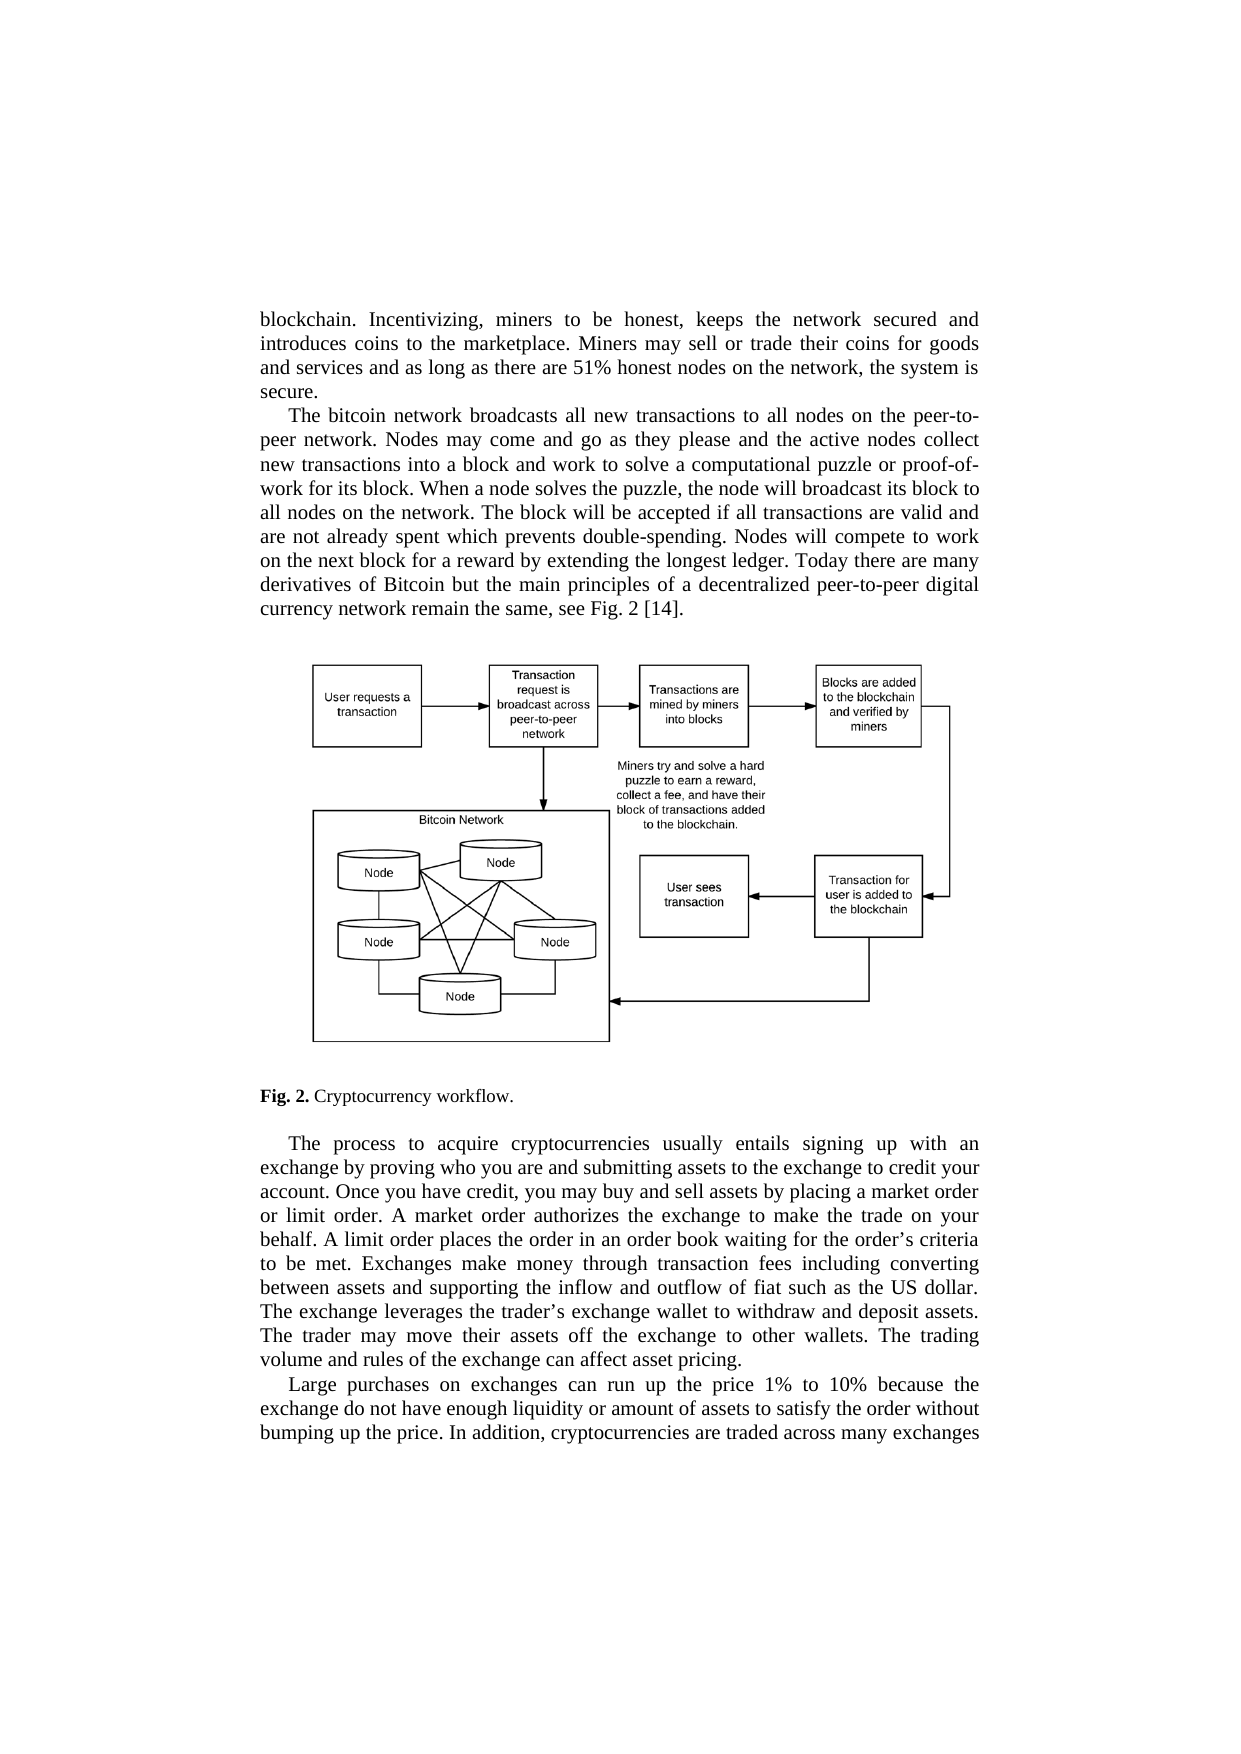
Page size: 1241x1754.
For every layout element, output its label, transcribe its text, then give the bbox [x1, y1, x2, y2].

text The bitcoin network broadcasts all new transactions to all nodes on the peer-to-peer network. Nodes may come and go as they please and the active nodes collect new transactions into a block and work to solve a computational puzzle or proof-of-work for its block. When a node solves the puzzle, the node will broadcast its block to all nodes on the network. The block will be accepted if all transactions are valid and are not already spent which prevents double-spending. Nodes will compete to work on the next block for a reward by extending the longest ledger. Today there are many derivatives of Bitcoin but the main principles of a decentralized peer-to-peer digital currency network remain the same, see Fig. 2 [14]. [260, 403, 980, 620]
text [260, 1371, 980, 1444]
text Fig. 2. Cryptocurrency workflow. [260, 1085, 980, 1107]
picture [291, 642, 973, 1063]
text The process to acquire cryptocurrencies usually entails signing up with an exchange by proving who you are and submitting assets to the exchange to credit your account. Once you have credit, you may buy and sell assets by placing a market order or limit order. A market order authorizes the exchange to make the trade on your behalf. A limit order places the order in an order book waiting for the order’s criteria to be met. Exchanges make money through transaction fees including converting between assets and supporting the inflow and outflow of fiat such as the US dollar. The exchange leverages the trader’s exchange wallet to withdraw and deposit assets. The trader may move their assets off the exchange to other wallets. The trading volume and rules of the exchange can affect asset pricing. [260, 1131, 980, 1371]
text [260, 307, 980, 403]
